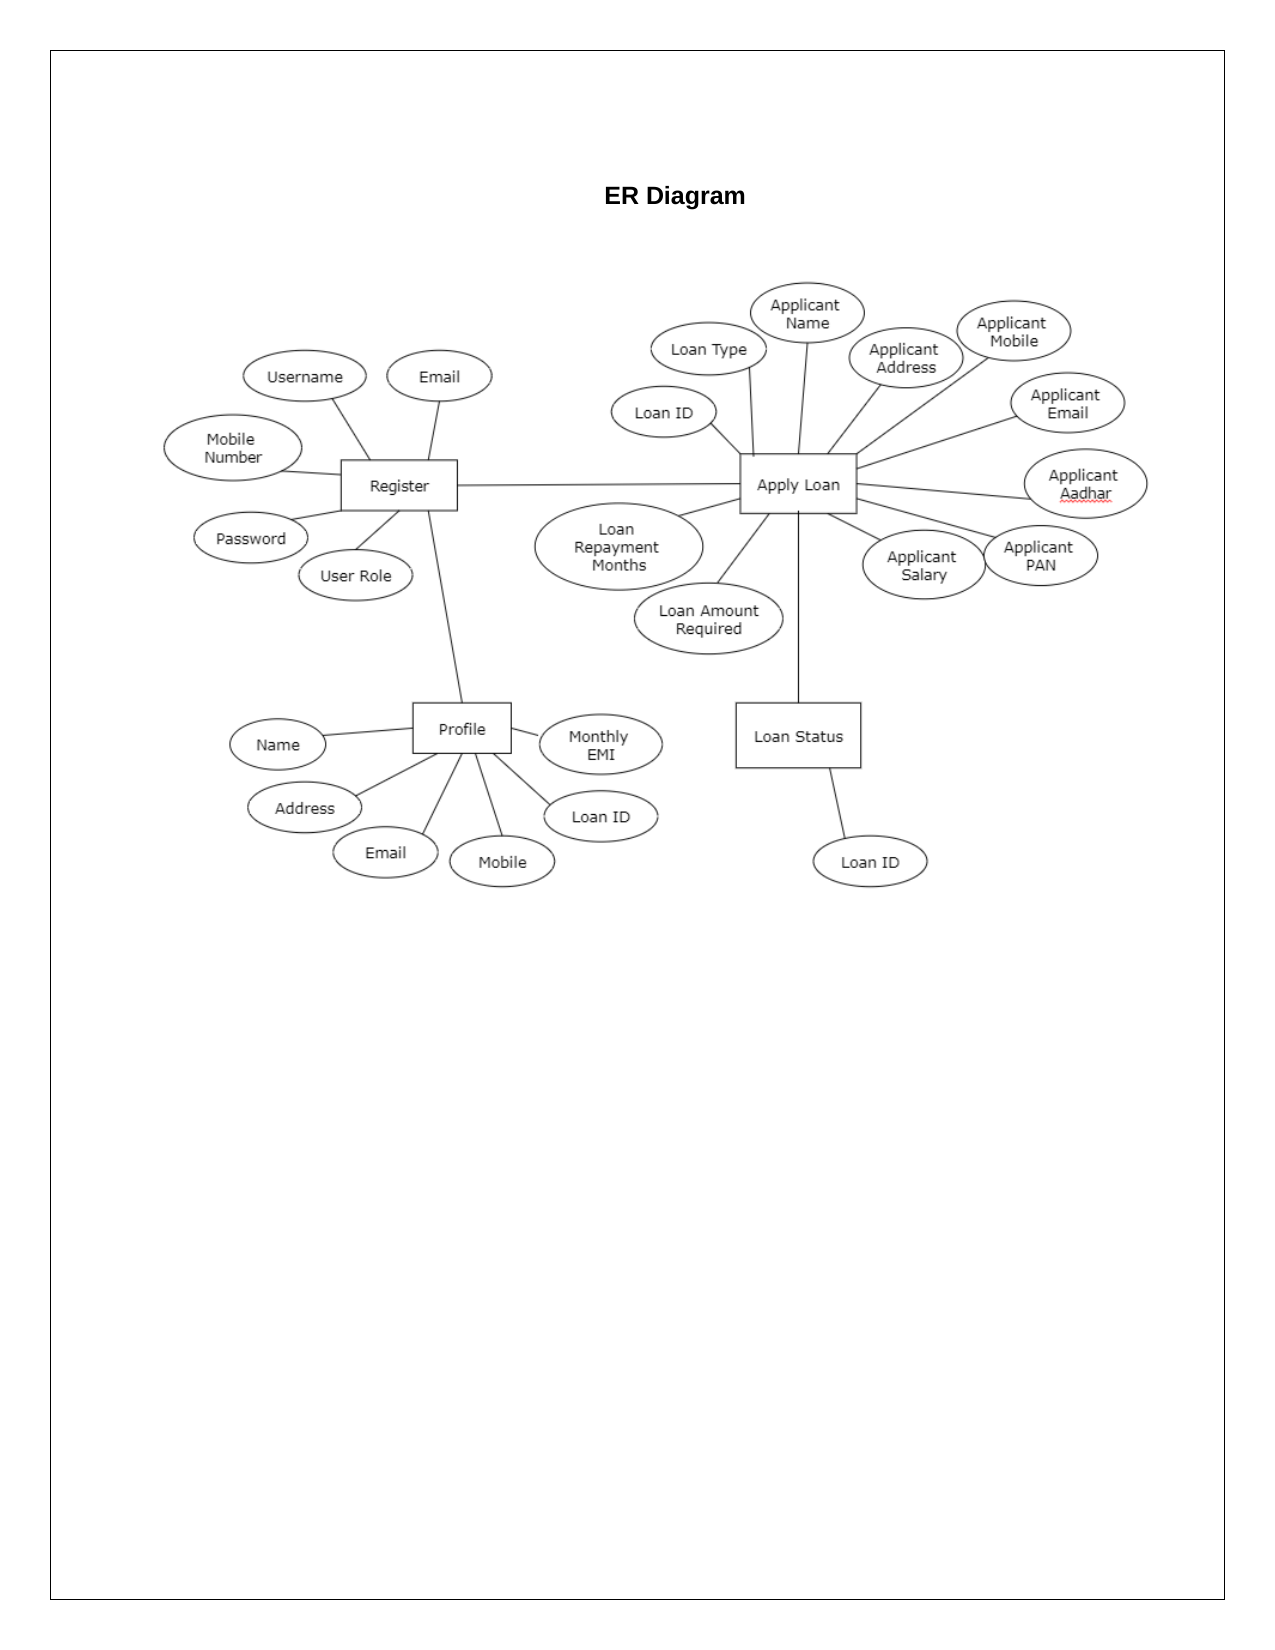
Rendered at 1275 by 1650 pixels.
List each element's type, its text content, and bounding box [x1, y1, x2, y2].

picture [150, 259, 1157, 929]
list ER Diagram [225, 181, 1125, 210]
